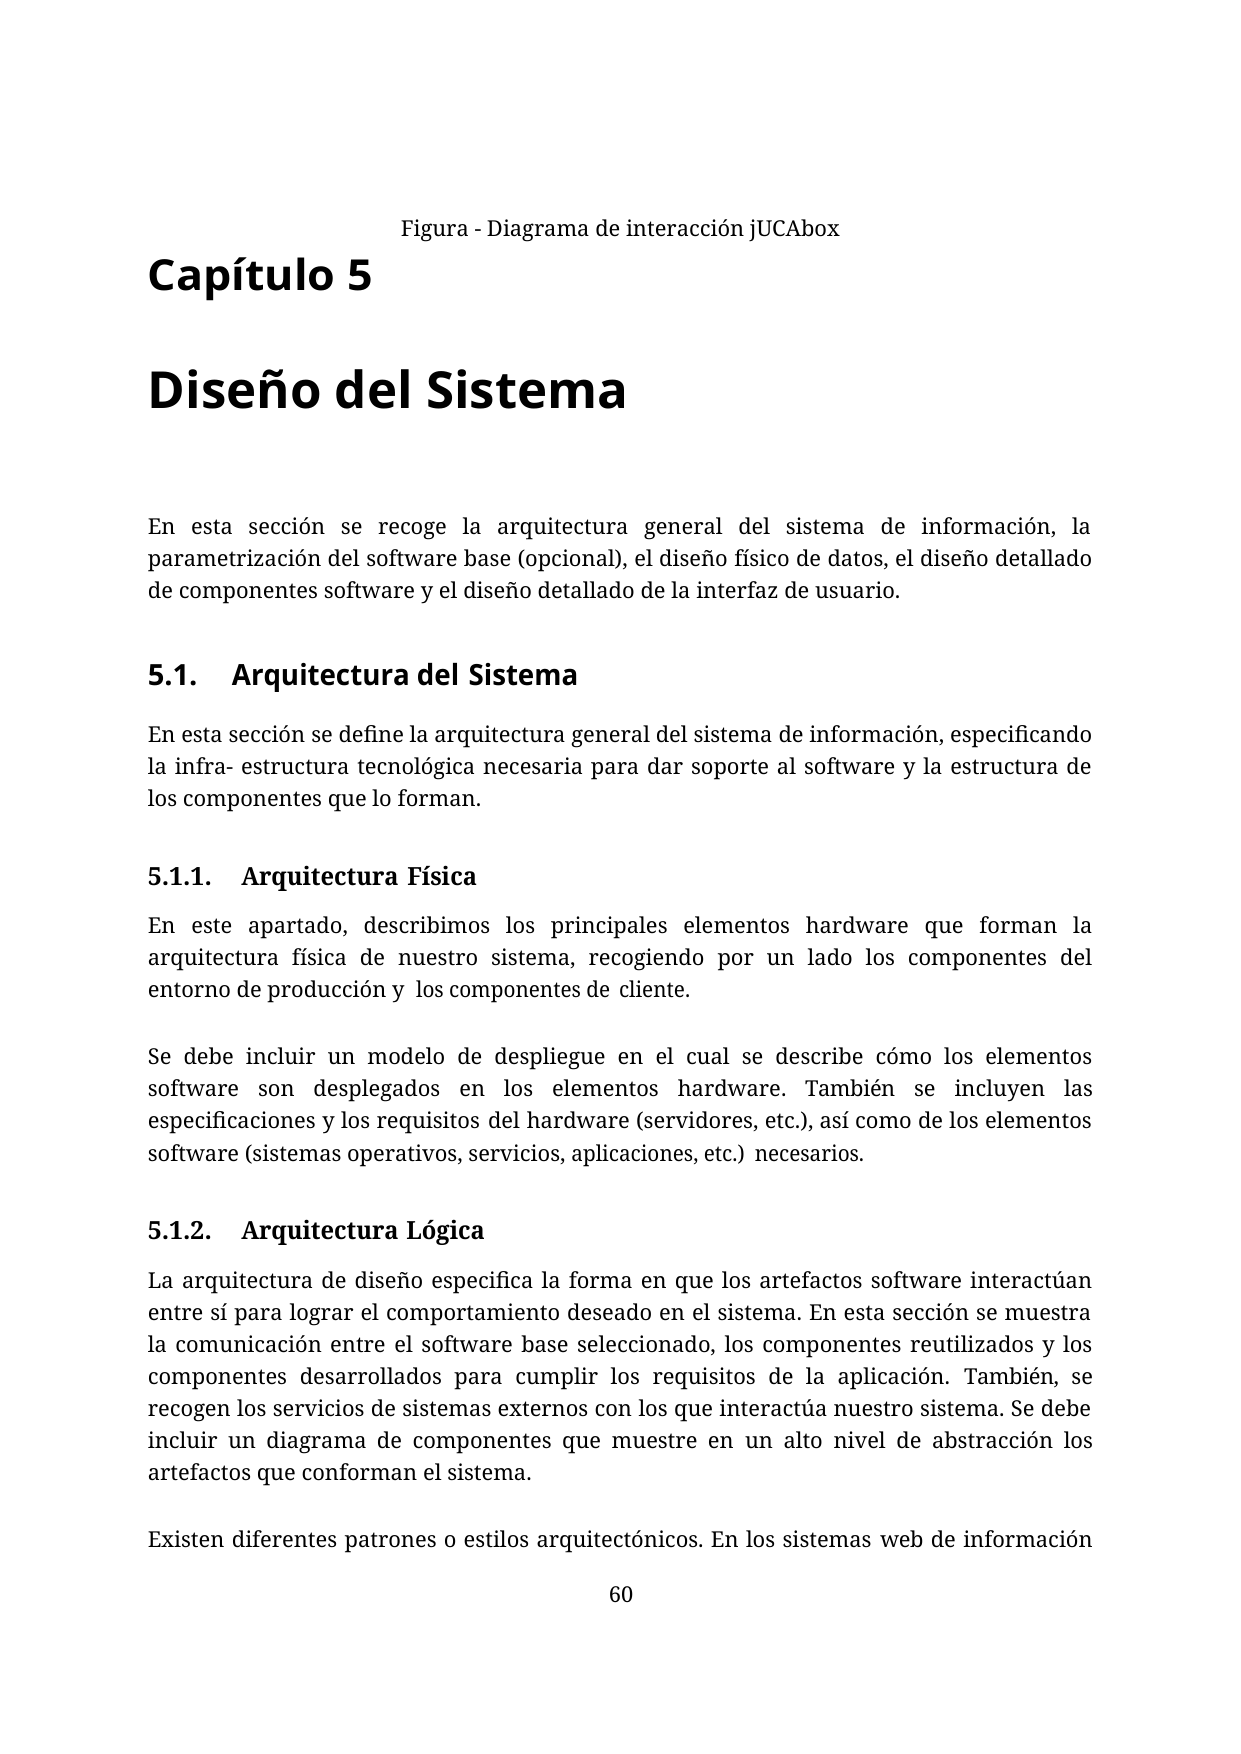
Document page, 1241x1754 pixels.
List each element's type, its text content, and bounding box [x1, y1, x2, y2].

subtitle Arquitectura del Sistema [148, 654, 1105, 694]
text Capítulo 5 [148, 245, 1105, 303]
subtitle Arquitectura Física [148, 858, 1105, 892]
text Diseño del Sistema [148, 354, 1105, 424]
text Figura - Diagrama de interacción jUCAbox [135, 213, 1105, 242]
text En esta sección se define la arquitectura general del sistema de información, especificando la infra- estructura tecnológica necesaria para dar soporte al software y la estructura de los componentes que lo forman. [148, 719, 1093, 813]
text En esta sección se recoge la arquitectura general del sistema de información, la parametrización del software base (opcional), el diseño físico de datos, el diseño detallado de componentes software y el diseño detallado de la interfaz de usuario. [148, 511, 1093, 605]
text En este apartado, describimos los principales elementos hardware que forman la arquitectura física de nuestro sistema, recogiendo por un lado los componentes del entorno de producción y los componentes de cliente. [148, 910, 1093, 1004]
subtitle Arquitectura Lógica [148, 1212, 1105, 1247]
text La arquitectura de diseño especifica la forma en que los artefactos software interactúan entre sí para lograr el comportamiento deseado en el sistema. En esta sección se muestra la comunicación entre el software base seleccionado, los componentes reutilizados y los componentes desarrollados para cumplir los requisitos de la aplicación. También, se recogen los servicios de sistemas externos con los que interactúa nuestro sistema. Se debe incluir un diagrama de componentes que muestre en un alto nivel de abstracción los artefactos que conforman el sistema. [148, 1264, 1093, 1487]
text Se debe incluir un modelo de despliegue en el cual se describe cómo los elementos software son desplegados en los elementos hardware. También se incluyen las especificaciones y los requisitos del hardware (servidores, etc.), así como de los elementos software (sistemas operativos, servicios, aplicaciones, etc.) necesarios. [148, 1041, 1093, 1167]
